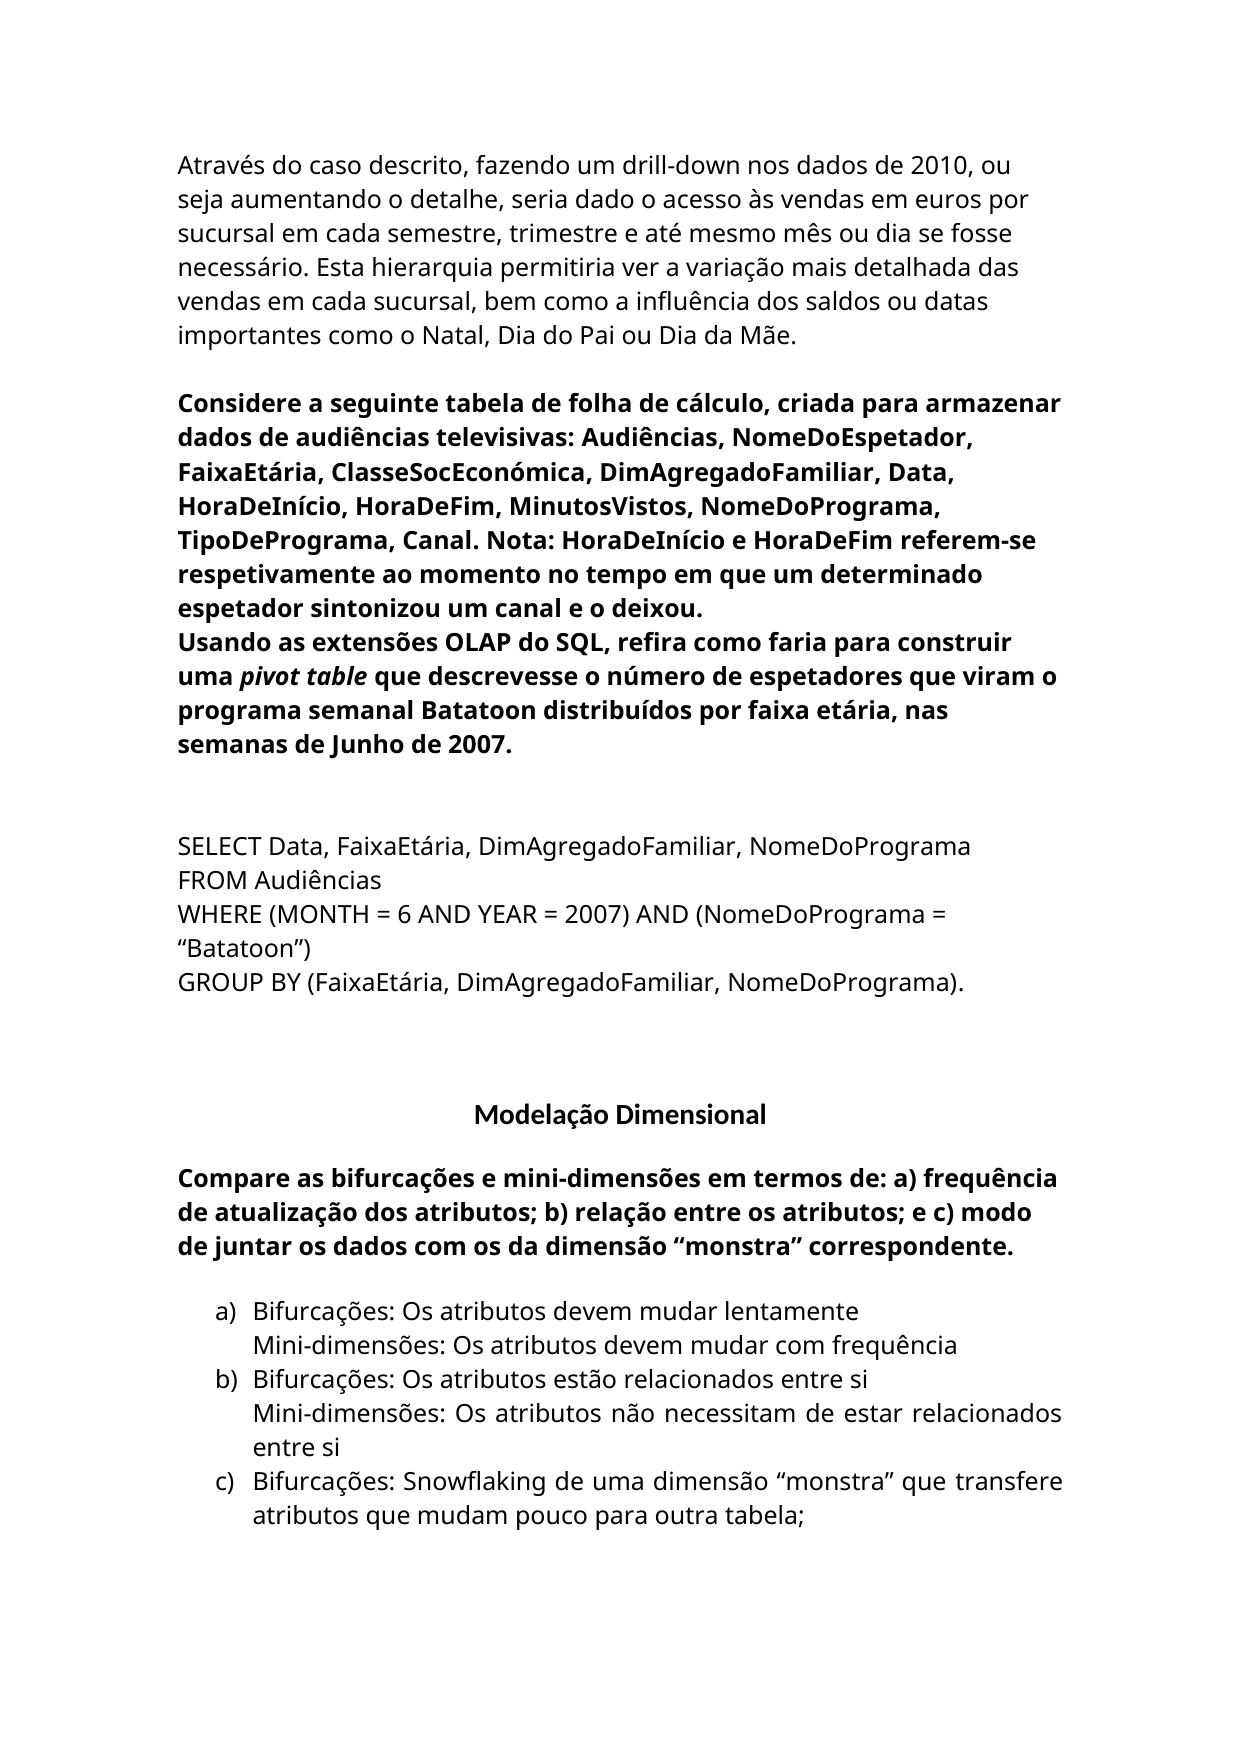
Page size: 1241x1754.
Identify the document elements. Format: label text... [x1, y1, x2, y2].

list Mini-dimensões: Os atributos devem mudar com frequência [252, 1327, 1063, 1362]
text Modelação Dimensional [177, 1096, 1063, 1132]
text Através do caso descrito, fazendo um drill-down nos dados de 2010, ou seja aumentando o detalhe, seria dado o acesso às vendas em euros por sucursal em cada semestre, trimestre e até mesmo mês ou dia se fosse necessário. Esta hierarquia permitiria ver a variação mais detalhada das vendas em cada sucursal, bem como a influência dos saldos ou datas importantes como o Natal, Dia do Pai ou Dia da Mãe. [177, 148, 1063, 352]
text Usando as extensões OLAP do SQL, refira como faria para construir uma pivot table que descrevesse o número de espetadores que viram o programa semanal Batatoon distribuídos por faixa etária, nas semanas de Junho de 2007. [177, 624, 1063, 761]
list Bifurcações: Os atributos devem mudar lentamente [215, 1293, 1063, 1327]
text Considere a seguinte tabela de folha de cálculo, criada para armazenar dados de audiências televisivas: Audiências, NomeDoEspetador, FaixaEtária, ClasseSocEconómica, DimAgregadoFamiliar, Data, HoraDeInício, HoraDeFim, MinutosVistos, NomeDoPrograma, TipoDePrograma, Canal. Nota: HoraDeInício e HoraDeFim referem-se respetivamente ao momento no tempo em que um determinado espetador sintonizou um canal e o deixou. [177, 386, 1063, 624]
list Bifurcações: Snowflaking de uma dimensão “monstra” que transfere atributos que mudam pouco para outra tabela; [215, 1464, 1063, 1532]
list Mini-dimensões: Os atributos não necessitam de estar relacionados entre si [252, 1396, 1063, 1464]
list Bifurcações: Os atributos estão relacionados entre si [215, 1362, 1063, 1396]
text Compare as bifurcações e mini-dimensões em termos de: a) frequência de atualização dos atributos; b) relação entre os atributos; e c) modo de juntar os dados com os da dimensão “monstra” correspondente. [177, 1160, 1063, 1263]
text SELECT Data, FaixaEtária, DimAgregadoFamiliar, NomeDoPrograma FROM Audiências WHERE (MONTH = 6 AND YEAR = 2007) AND (NomeDoPrograma = “Batatoon”) GROUP BY (FaixaEtária, DimAgregadoFamiliar, NomeDoPrograma). [177, 829, 1063, 999]
